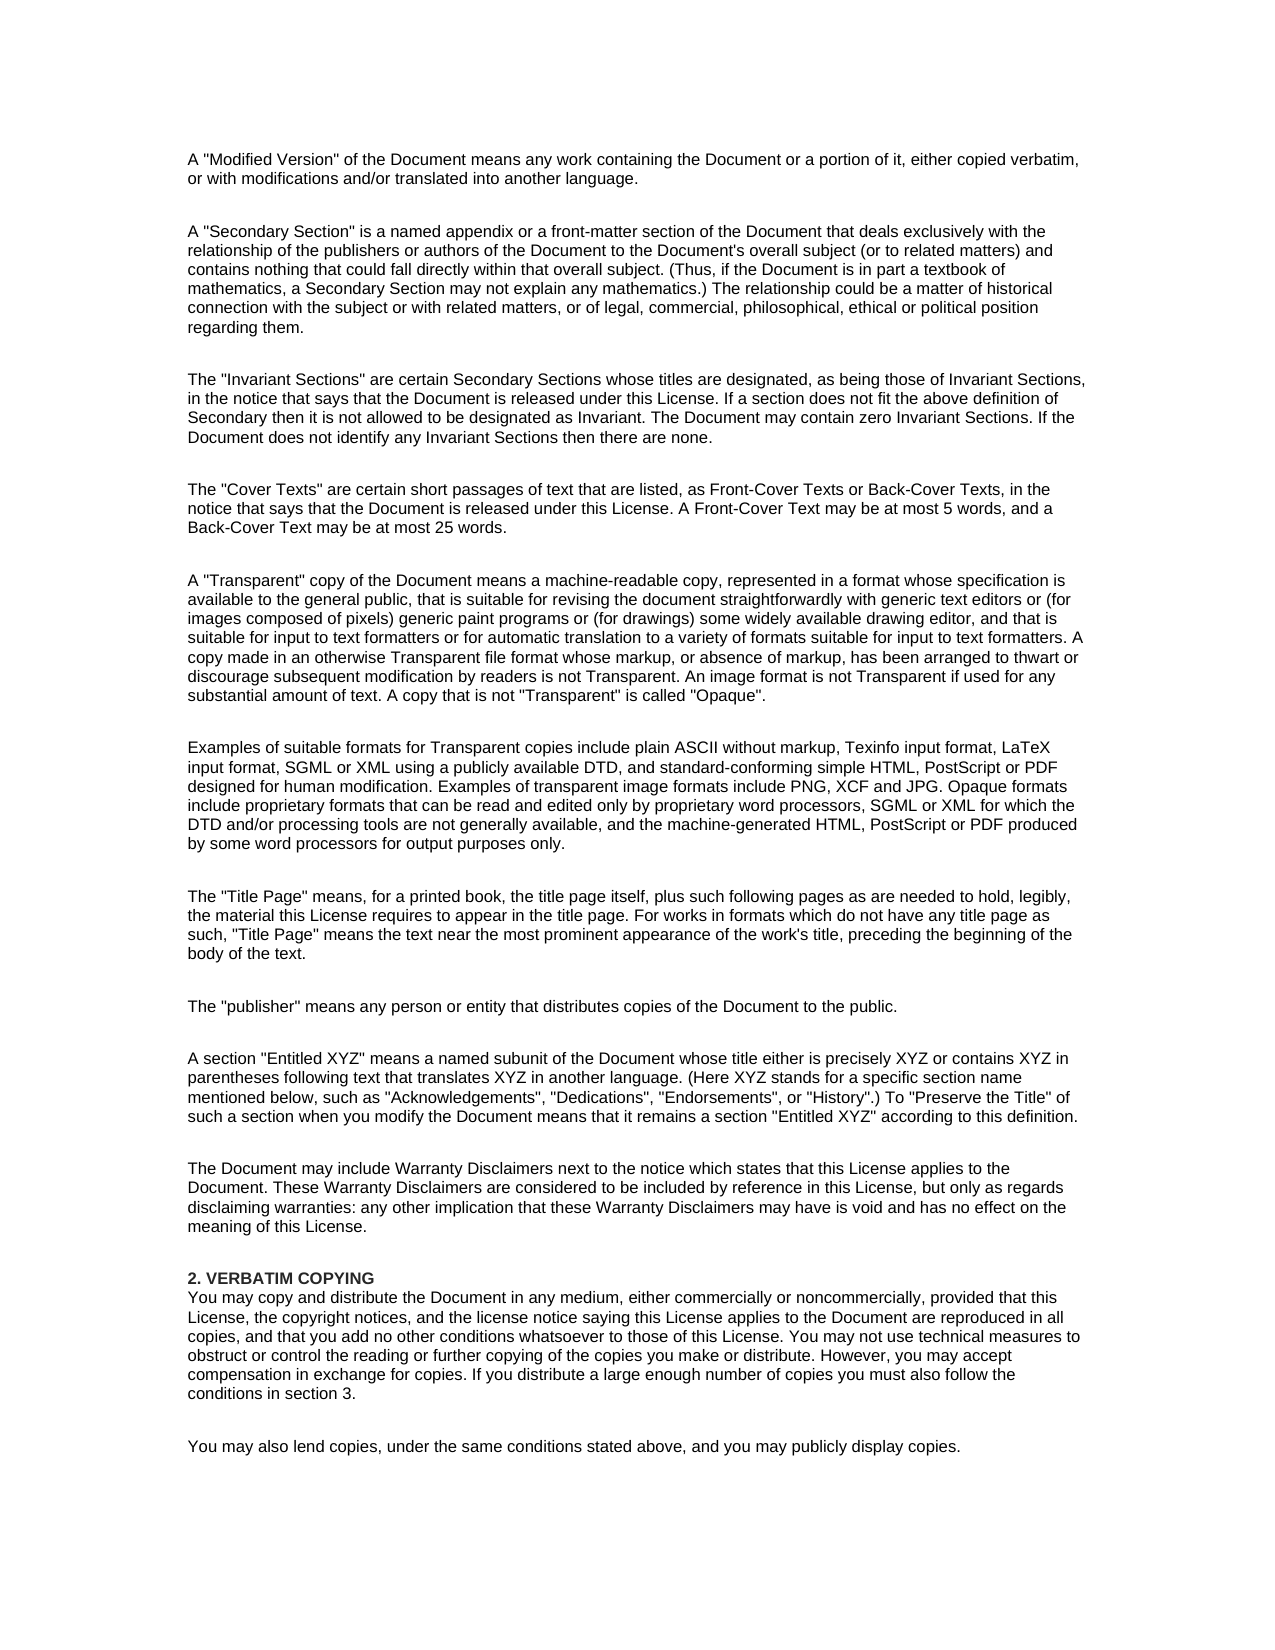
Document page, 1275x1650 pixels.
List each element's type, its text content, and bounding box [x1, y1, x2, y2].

text A "Secondary Section" is a named appendix or a front-matter section of the Document that deals exclusively with the relationship of the publishers or authors of the Document to the Document's overall subject (or to related matters) and contains nothing that could fall directly within that overall subject. (Thus, if the Document is in part a textbook of mathematics, a Secondary Section may not explain any mathematics.) The relationship could be a matter of historical connection with the subject or with related matters, or of legal, commercial, philosophical, ethical or political position regarding them. [187, 222, 1087, 337]
text The "publisher" means any person or entity that distributes copies of the Document to the public. [187, 997, 1087, 1016]
text Examples of suitable formats for Transparent copies include plain ASCII without markup, Texinfo input format, LaTeX input format, SGML or XML using a publicly available DTD, and standard-conforming simple HTML, PostScript or PDF designed for human modification. Examples of transparent image formats include PNG, XCF and JPG. Opaque formats include proprietary formats that can be read and edited only by proprietary word processors, SGML or XML for which the DTD and/or processing tools are not generally available, and the machine-generated HTML, PostScript or PDF produced by some word processors for output purposes only. [187, 738, 1087, 853]
text The "Title Page" means, for a printed book, the title page itself, plus such following pages as are needed to hold, legibly, the material this License requires to appear in the title page. For works in formats which do not have any title page as such, "Title Page" means the text near the most prominent appearance of the work's title, preceding the beginning of the body of the text. [187, 887, 1087, 963]
text A "Modified Version" of the Document means any work containing the Document or a portion of it, either copied verbatim, or with modifications and/or translated into another language. [187, 150, 1087, 188]
text The "Invariant Sections" are certain Secondary Sections whose titles are designated, as being those of Invariant Sections, in the notice that says that the Document is released under this License. If a section does not fit the above definition of Secondary then it is not allowed to be designated as Invariant. The Document may contain zero Invariant Sections. If the Document does not identify any Invariant Sections then there are none. [187, 370, 1087, 447]
text 2. VERBATIM COPYING [187, 1269, 1087, 1288]
text The Document may include Warranty Disclaimers next to the notice which states that this License applies to the Document. These Warranty Disclaimers are considered to be included by reference in this License, but only as regards disclaiming warranties: any other implication that these Warranty Disclaimers may have is void and has no effect on the meaning of this License. [187, 1159, 1087, 1236]
text You may copy and distribute the Document in any medium, either commercially or noncommercially, provided that this License, the copyright notices, and the license notice saying this License applies to the Document are reproduced in all copies, and that you add no other conditions whatsoever to those of this License. You may not use technical measures to obstruct or control the reading or further copying of the copies you make or distribute. However, you may accept compensation in exchange for copies. If you distribute a large enough number of copies you must also follow the conditions in section 3. [187, 1288, 1087, 1403]
text The "Cover Texts" are certain short passages of text that are listed, as Front-Cover Texts or Back-Cover Texts, in the notice that says that the Document is released under this License. A Front-Cover Text may be at most 5 words, and a Back-Cover Text may be at most 25 words. [187, 480, 1087, 537]
text A section "Entitled XYZ" means a named subunit of the Document whose title either is precisely XYZ or contains XYZ in parentheses following text that translates XYZ in another language. (Here XYZ stands for a specific section name mentioned below, such as "Acknowledgements", "Dedications", "Endorsements", or "History".) To "Preserve the Title" of such a section when you modify the Document means that it remains a section "Entitled XYZ" according to this definition. [187, 1049, 1087, 1126]
text A "Transparent" copy of the Document means a machine-readable copy, represented in a format whose specification is available to the general public, that is suitable for revising the document straightforwardly with generic text editors or (for images composed of pixels) generic paint programs or (for drawings) some widely available drawing editor, and that is suitable for input to text formatters or for automatic translation to a variety of formats suitable for input to text formatters. A copy made in an otherwise Transparent file format whose markup, or absence of markup, has been arranged to thwart or discourage subsequent modification by readers is not Transparent. An image format is not Transparent if used for any substantial amount of text. A copy that is not "Transparent" is called "Opaque". [187, 571, 1087, 705]
text You may also lend copies, under the same conditions stated above, and you may publicly display copies. [187, 1437, 1087, 1456]
